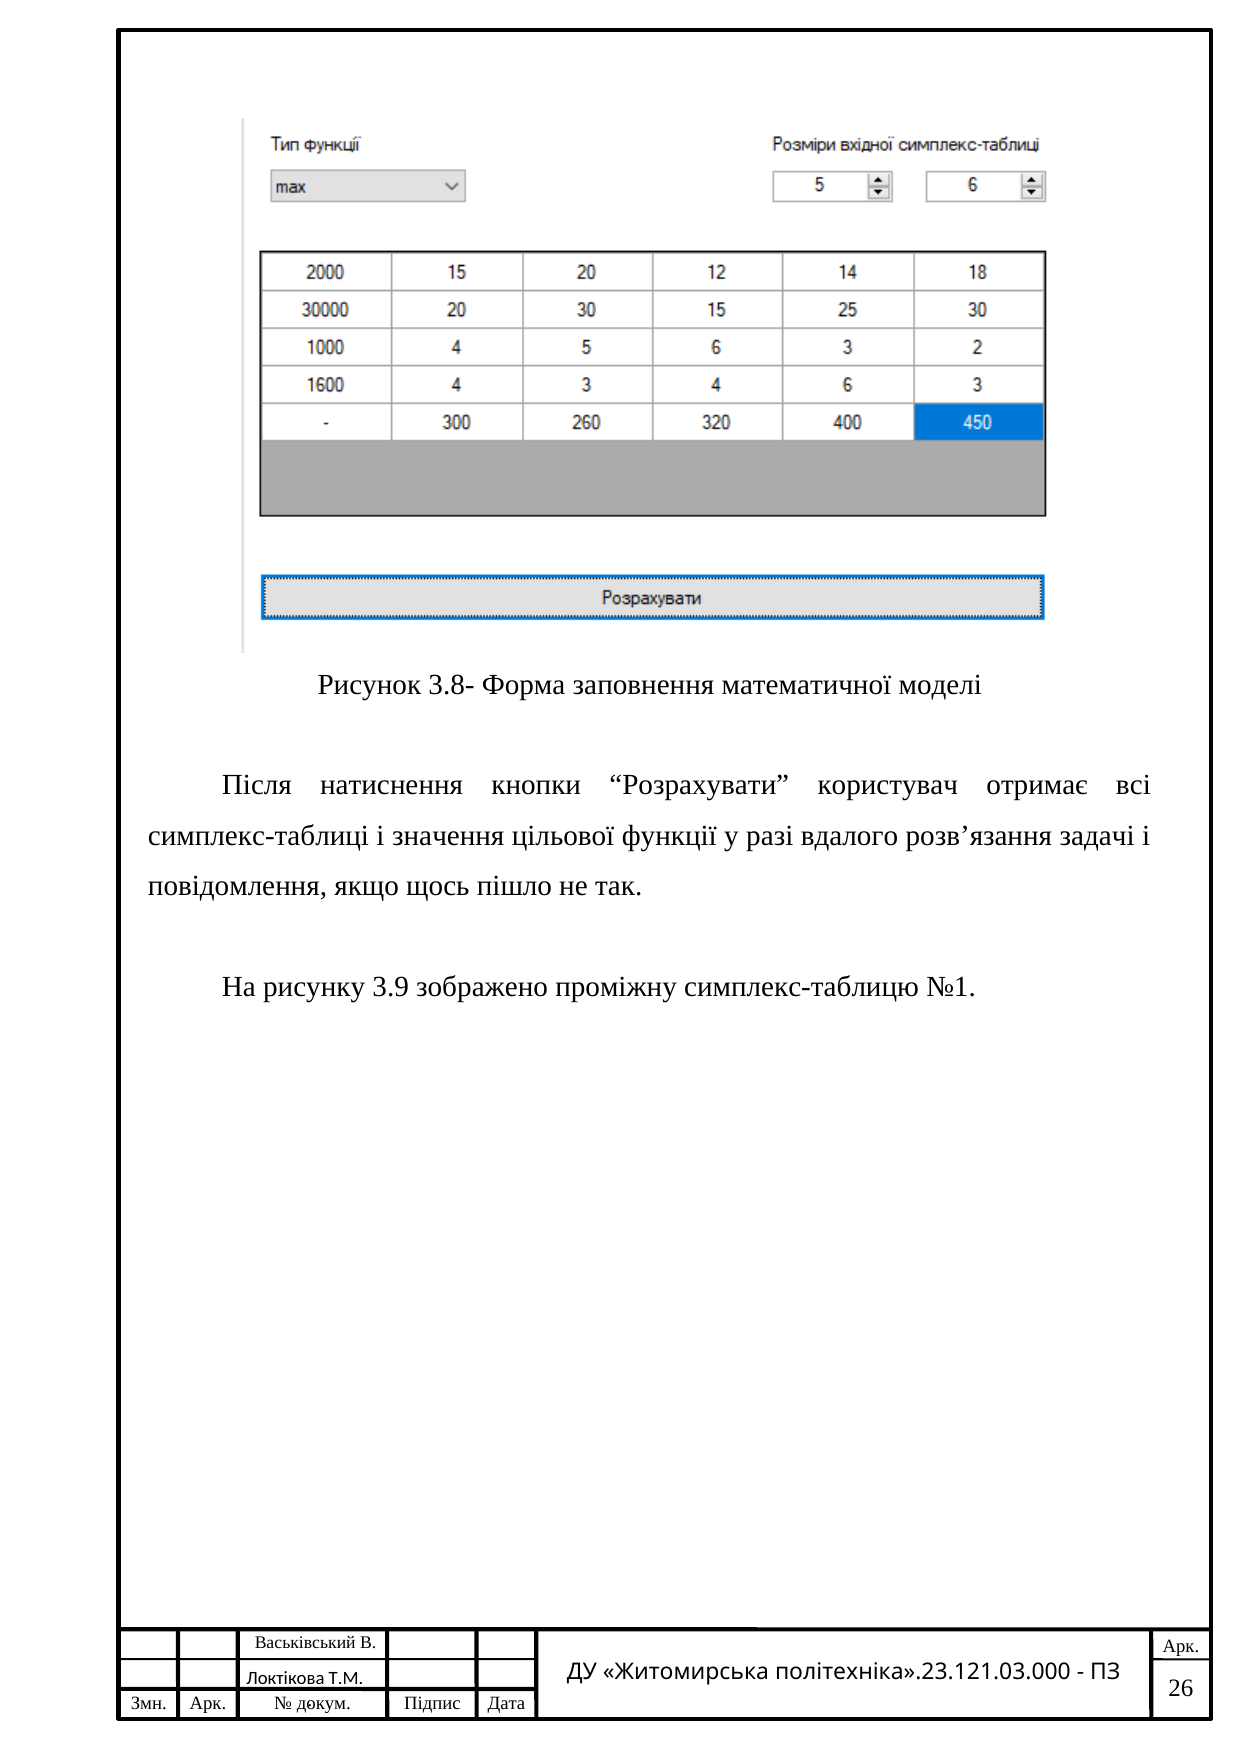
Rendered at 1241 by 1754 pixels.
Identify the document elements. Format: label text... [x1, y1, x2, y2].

picture [241, 118, 1059, 653]
text Після натиснення кнопки “Розрахувати” користувач отримає всі симплекс-таблиці і значення цільової функції у разі вдалого розв’язання задачі і повідомлення, якщо щось пішло не так. [148, 767, 1152, 902]
text На рисунку 3.9 зображено проміжну симплекс-таблицю №1. [148, 969, 1152, 1002]
text Рисунок 3.8- Форма заповнення математичної моделі [148, 667, 1152, 700]
